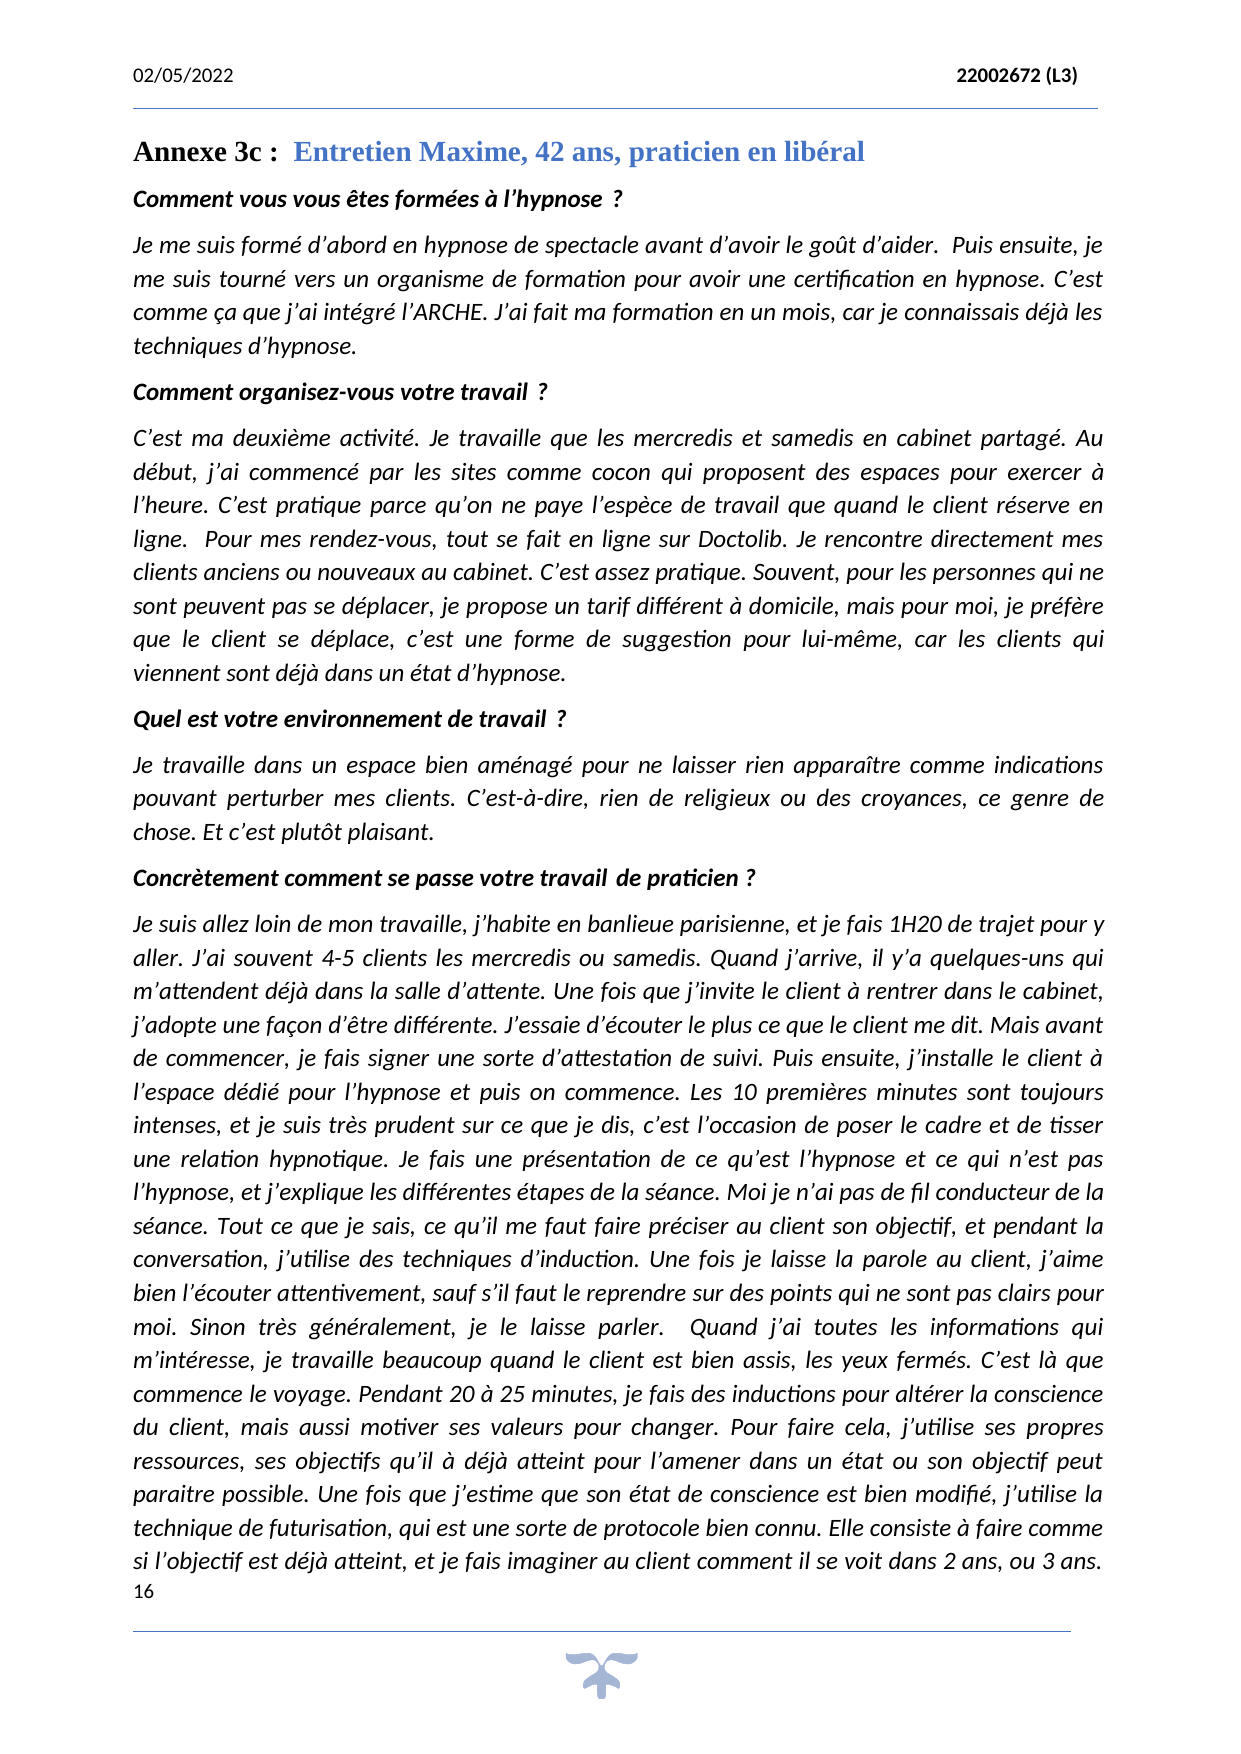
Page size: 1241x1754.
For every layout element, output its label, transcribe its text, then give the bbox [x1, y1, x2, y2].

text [133, 908, 1108, 1576]
text Annexe 3c : Entretien Maxime, 42 ans, praticien en libéral [133, 134, 1108, 168]
text Quel est votre environnement de travail ? [133, 703, 1108, 733]
text Comment organisez-vous votre travail ? [133, 376, 1108, 407]
text Concrètement comment se passe votre travail de praticien ? [133, 862, 1108, 893]
text Je travaille dans un espace bien aménagé pour ne laisser rien apparaître comme indications pouvant perturber mes clients. C’est-à-dire, rien de religieux ou des croyances, ce genre de chose. Et c’est plutôt plaisant. [133, 749, 1108, 847]
text C’est ma deuxième activité. Je travaille que les mercredis et samedis en cabinet partagé. Au début, j’ai commencé par les sites comme cocon qui proposent des espaces pour exercer à l’heure. C’est pratique parce qu’on ne paye l’espèce de travail que quand le client réserve en ligne. Pour mes rendez-vous, tout se fait en ligne sur Doctolib. Je rencontre directement mes clients anciens ou nouveaux au cabinet. C’est assez pratique. Souvent, pour les personnes qui ne sont peuvent pas se déplacer, je propose un tarif différent à domicile, mais pour moi, je préfère que le client se déplace, c’est une forme de suggestion pour lui-même, car les clients qui viennent sont déjà dans un état d’hypnose. [133, 422, 1108, 687]
text Je me suis formé d’abord en hypnose de spectacle avant d’avoir le goût d’aider. Puis ensuite, je me suis tourné vers un organisme de formation pour avoir une certification en hypnose. C’est comme ça que j’ai intégré l’ARCHE. J’ai fait ma formation en un mois, car je connaissais déjà les techniques d’hypnose. [133, 229, 1108, 361]
text Comment vous vous êtes formées à l’hypnose ? [133, 183, 1108, 214]
